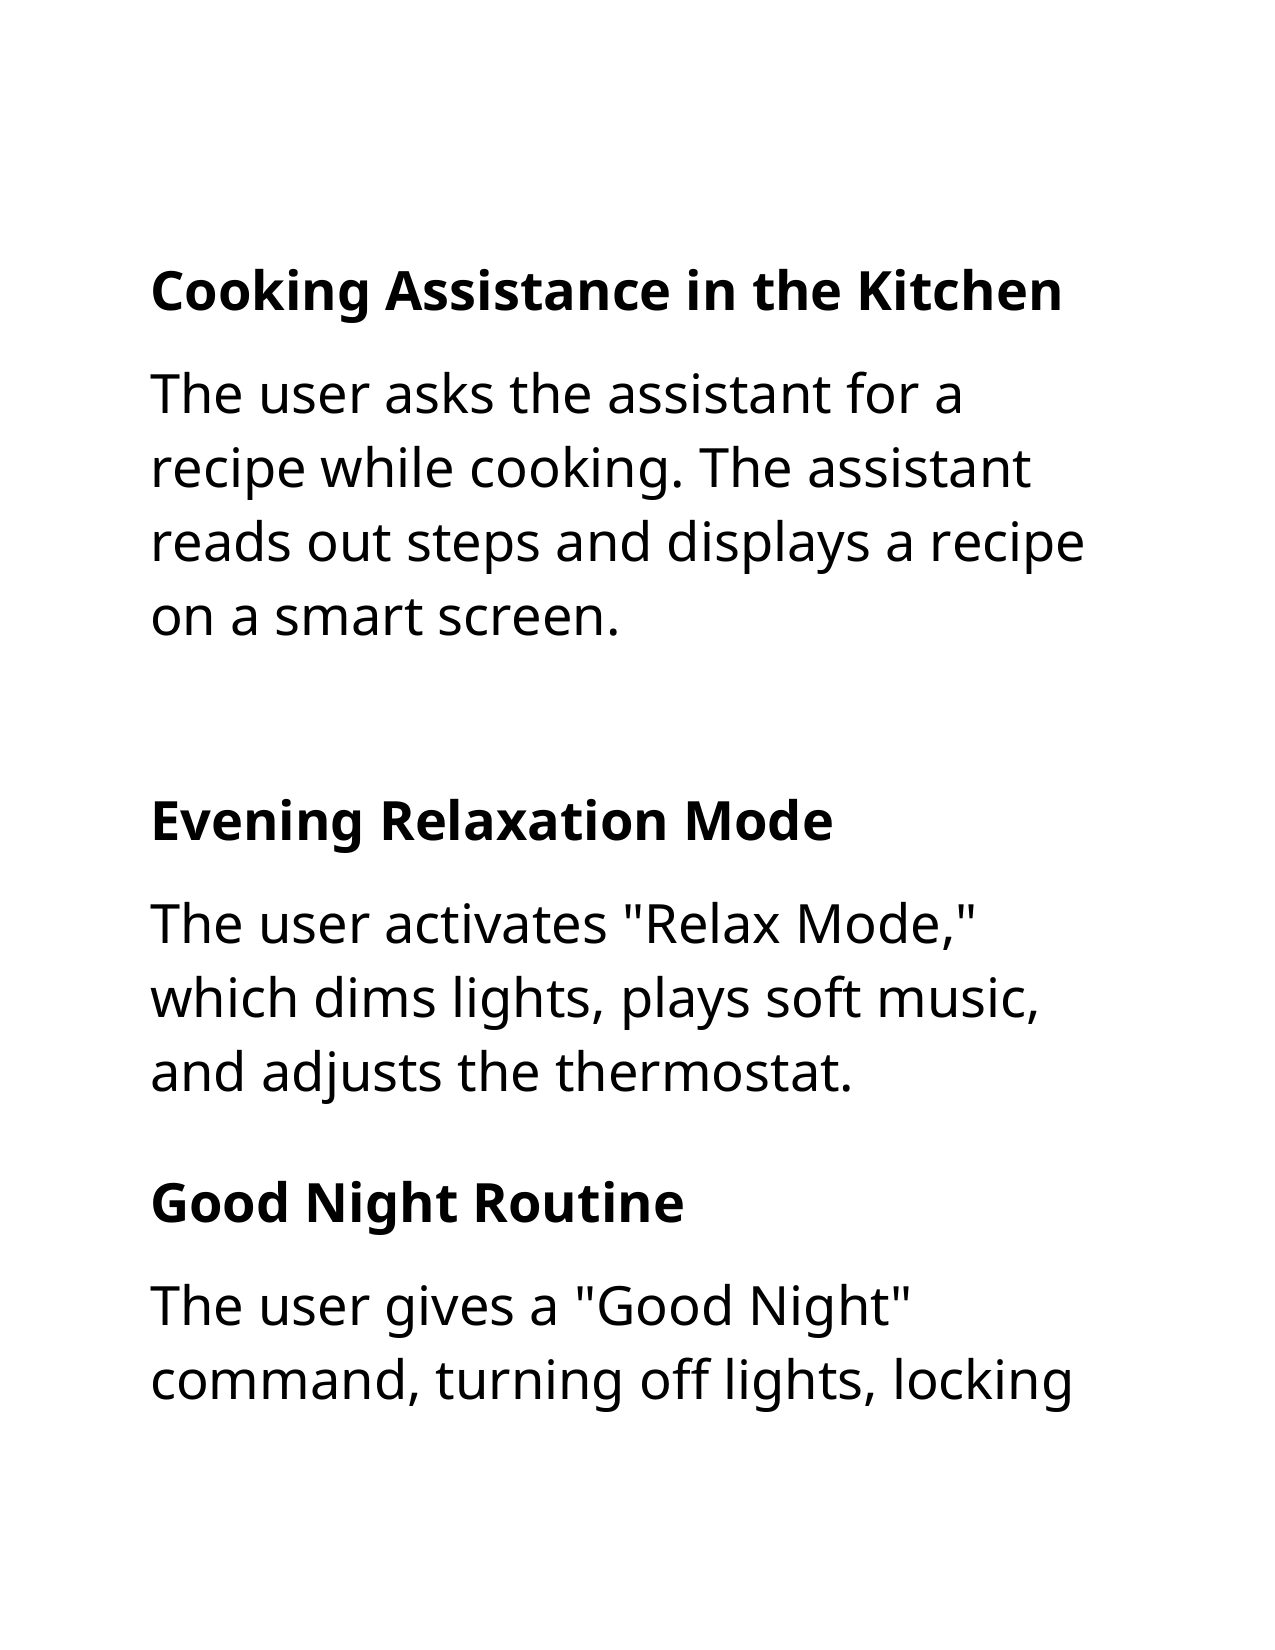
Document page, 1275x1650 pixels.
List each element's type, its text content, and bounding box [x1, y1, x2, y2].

text The user asks the assistant for a recipe while cooking. The assistant reads out steps and displays a recipe on a smart screen. [150, 356, 1125, 651]
text The user activates "Relax Mode," which dims lights, plays soft music, and adjusts the thermostat. [150, 886, 1125, 1136]
subtitle Evening Relaxation Mode [150, 783, 1125, 857]
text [150, 1268, 1125, 1415]
subtitle Cooking Assistance in the Kitchen [150, 253, 1125, 327]
subtitle Good Night Routine [150, 1165, 1125, 1239]
